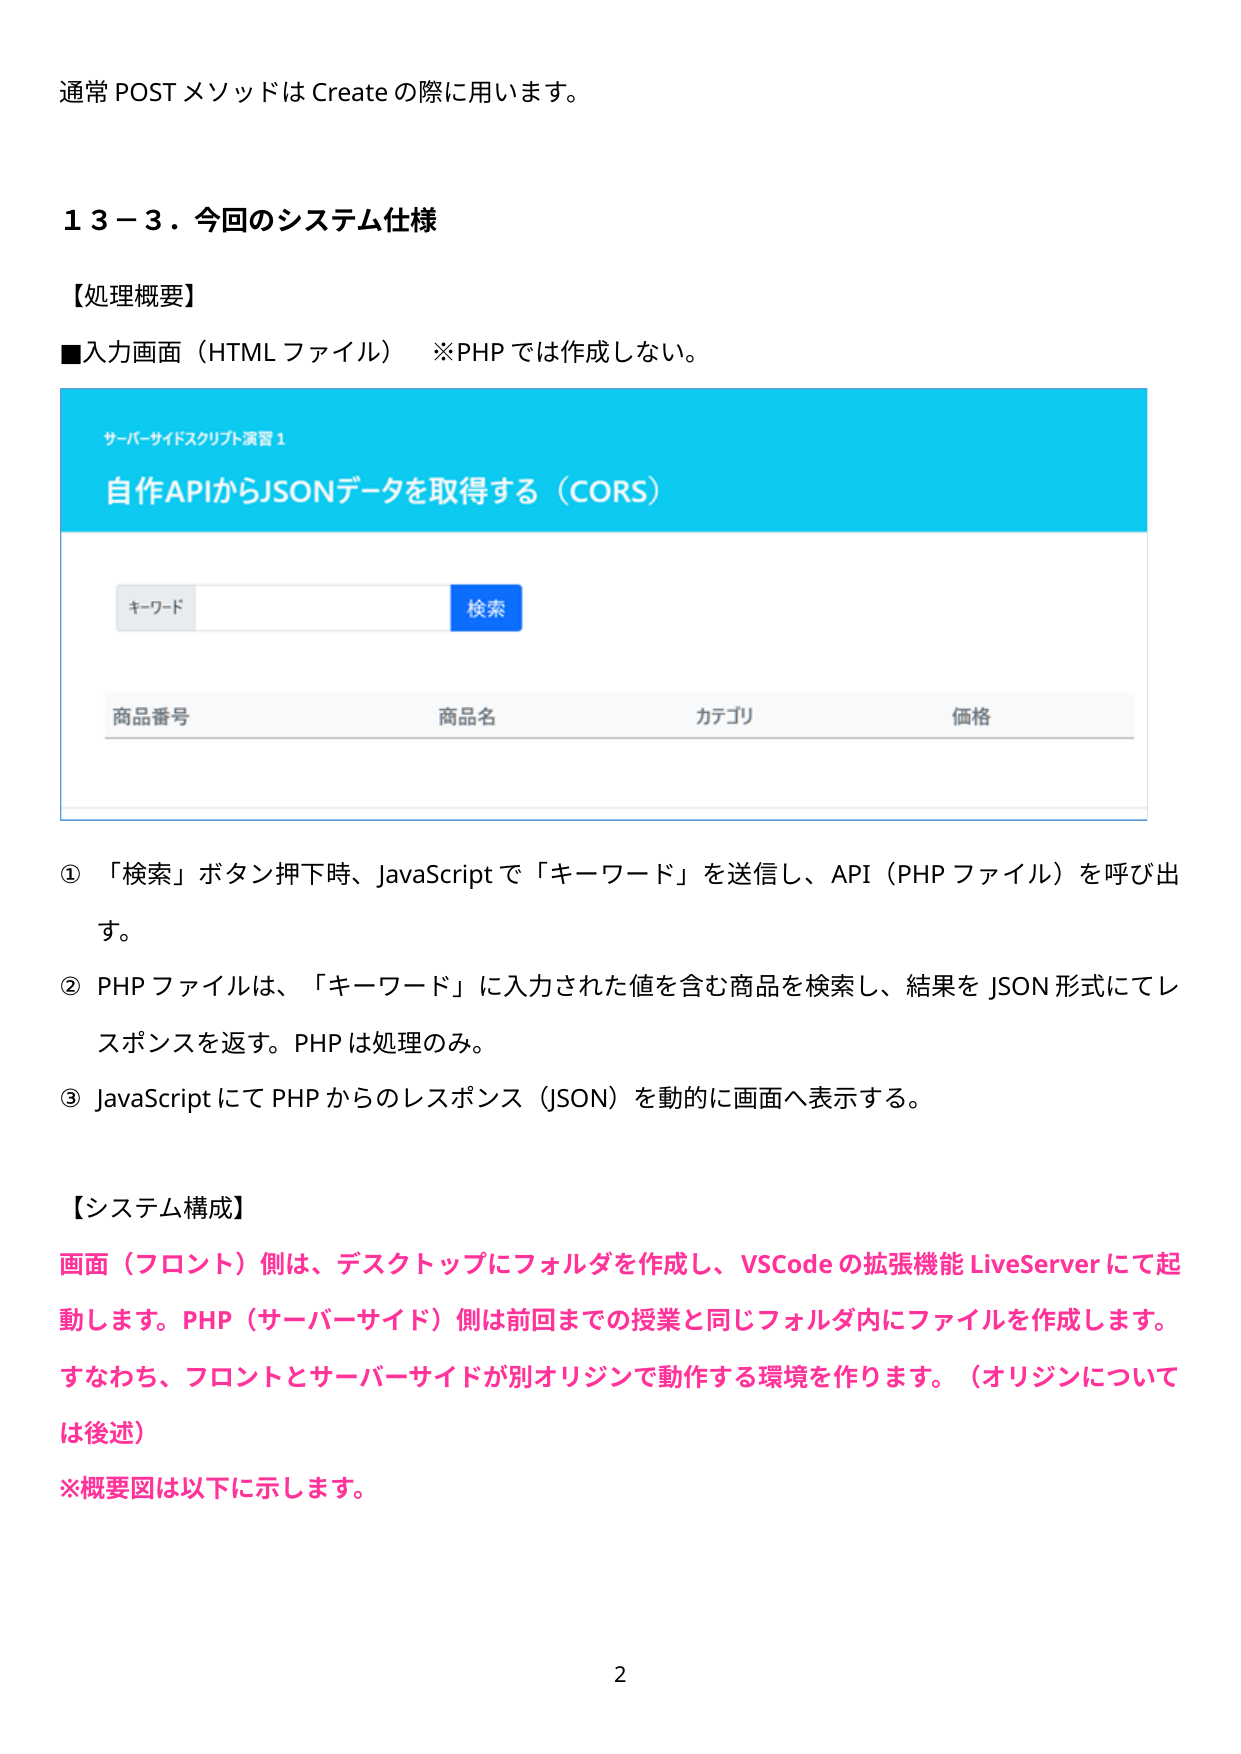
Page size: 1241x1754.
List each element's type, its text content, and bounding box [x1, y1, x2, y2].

list JavaScriptにてPHPからのレスポンス（JSON）を動的に画面へ表示する。 [59, 1078, 1181, 1116]
text ■入力画面（HTMLファイル） ※PHPでは作成しない。 [59, 332, 1181, 369]
text １３－３．今回のシステム仕様 [59, 182, 1181, 257]
list 「検索」ボタン押下時、JavaScriptで「キーワード」を送信し、API（PHPファイル）を呼び出す。 [59, 854, 1181, 948]
text ※概要図は以下に示します。 [59, 1468, 1181, 1506]
text 【システム構成】 [59, 1188, 1181, 1226]
list PHPファイルは、「キーワード」に入力された値を含む商品を検索し、結果をJSON形式にてレスポンスを返す。PHPは処理のみ。 [59, 966, 1181, 1060]
text 画面（フロント）側は、デスクトップにフォルダを作成し、VSCodeの拡張機能LiveServerにて起動します。PHP（サーバーサイド）側は前回までの授業と同じフォルダ内にファイルを作成します。すなわち、フロントとサーバーサイドが別オリジンで動作する環境を作ります。（オリジンについては後述） [59, 1244, 1181, 1450]
text 通常POSTメソッドはCreateの際に用います。 [59, 71, 1181, 109]
text 【処理概要】 [59, 276, 1181, 314]
